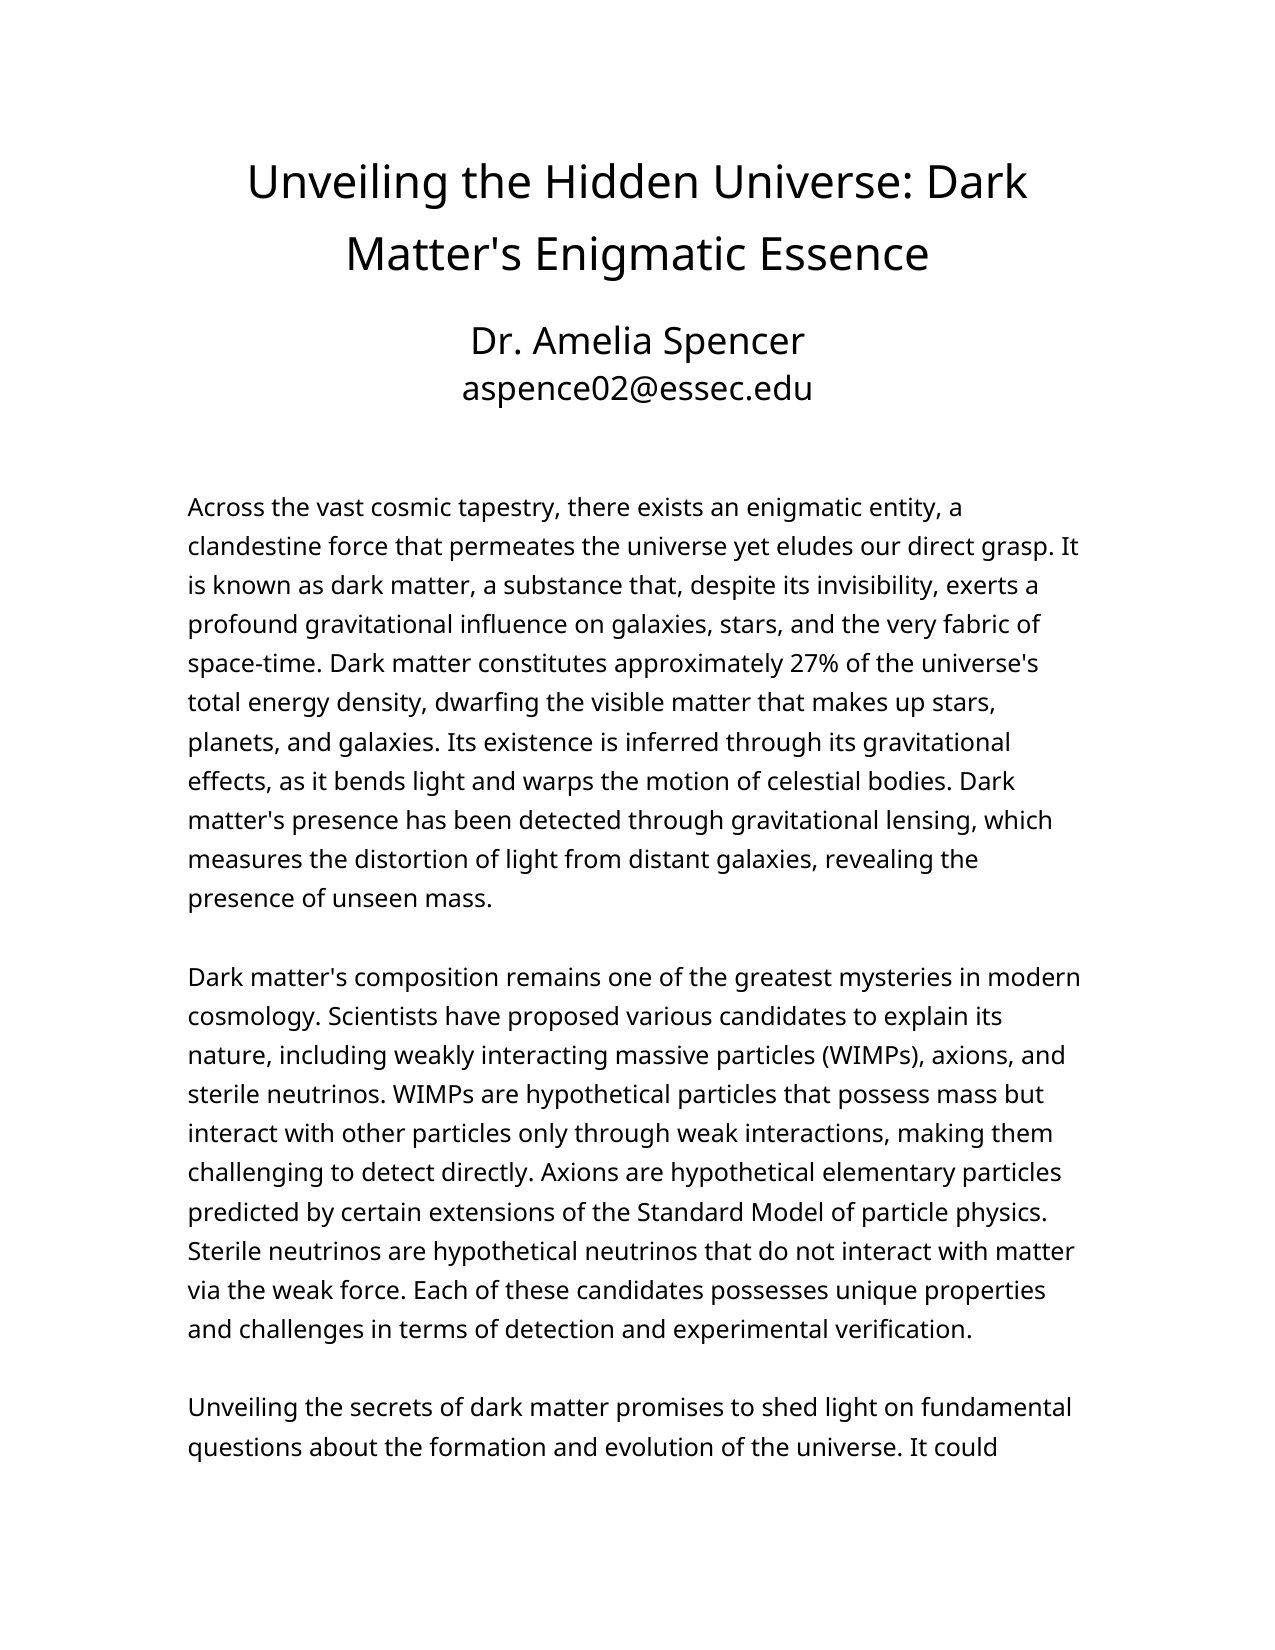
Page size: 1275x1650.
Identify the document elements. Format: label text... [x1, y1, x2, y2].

text Unveiling the Hidden Universe: Dark Matter's Enigmatic Essence [187, 150, 1087, 284]
text aspence02@essec.edu [187, 365, 1087, 411]
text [187, 489, 1087, 1463]
text Dr. Amelia Spencer [187, 314, 1087, 365]
